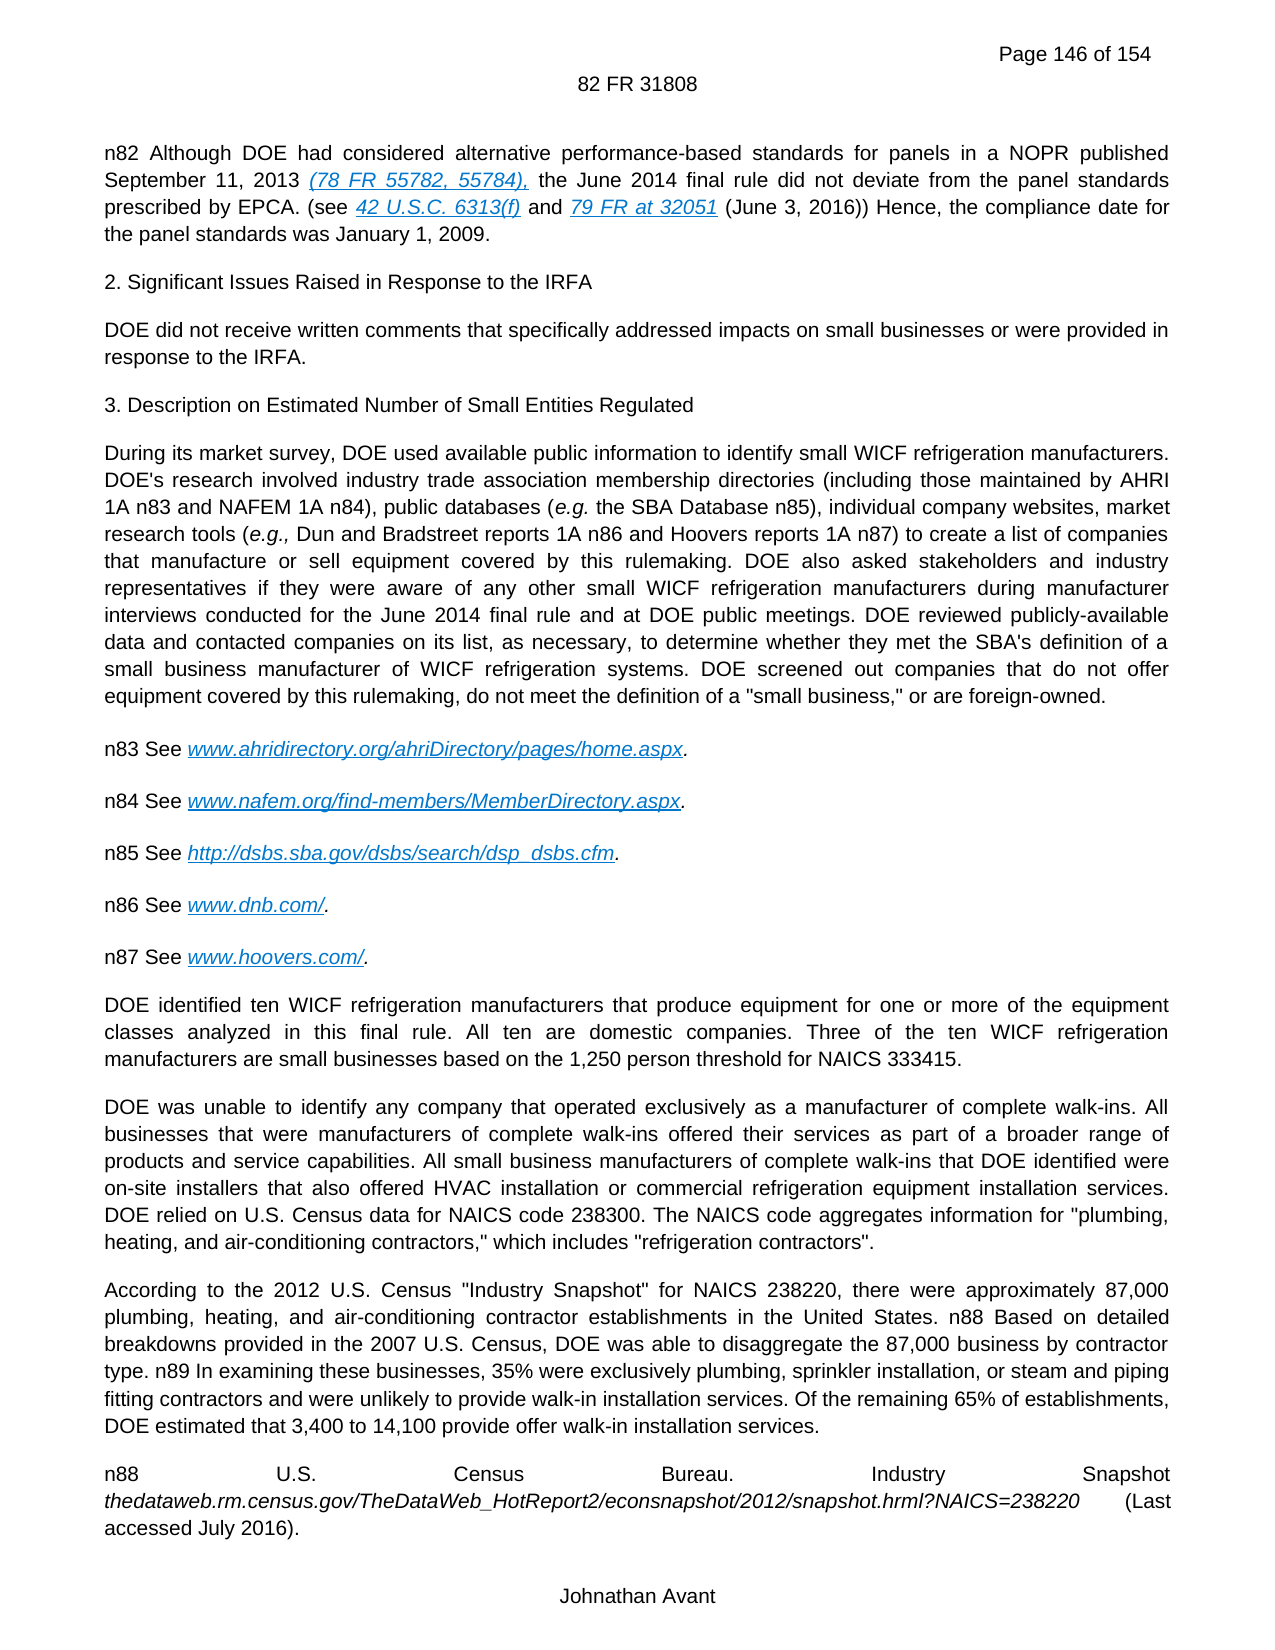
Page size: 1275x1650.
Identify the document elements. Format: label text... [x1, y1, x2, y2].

text n84 See www.nafem.org/find-members/MemberDirectory.aspx. [104, 785, 1171, 812]
text 2. Significant Issues Raised in Response to the IRFA [104, 267, 1171, 294]
text n85 See http://dsbs.sba.gov/dsbs/search/dsp_dsbs.cfm. [104, 837, 1171, 864]
text 3. Description on Estimated Number of Small Entities Regulated [104, 389, 1171, 417]
text n82 Although DOE had considered alternative performance-based standards for panels in a NOPR published September 11, 2013 (78 FR 55782, 55784), the June 2014 final rule did not deviate from the panel standards prescribed by EPCA. (see 42 U.S.C. 6313(f) and 79 FR at 32051 (June 3, 2016)) Hence, the compliance date for the panel standards was January 1, 2009. [104, 137, 1171, 246]
text n87 See www.hoovers.com/. [104, 942, 1171, 969]
text n86 See www.dnb.com/. [104, 889, 1171, 917]
text DOE did not receive written comments that specifically addressed impacts on small businesses or were provided in response to the IRFA. [104, 314, 1171, 369]
text n83 See www.ahridirectory.org/ahriDirectory/pages/home.aspx. [104, 733, 1171, 760]
text During its market survey, DOE used available public information to identify small WICF refrigeration manufacturers. DOE's research involved industry trade association membership directories (including those maintained by AHRI 1A n83 and NAFEM 1A n84), public databases (e.g. the SBA Database n85), individual company websites, market research tools (e.g., Dun and Bradstreet reports 1A n86 and Hoovers reports 1A n87) to create a list of companies that manufacture or sell equipment covered by this rulemaking. DOE also asked stakeholders and industry representatives if they were aware of any other small WICF refrigeration manufacturers during manufacturer interviews conducted for the June 2014 final rule and at DOE public meetings. DOE reviewed publicly-available data and contacted companies on its list, as necessary, to determine whether they met the SBA's definition of a small business manufacturer of WICF refrigeration systems. DOE screened out companies that do not offer equipment covered by this rulemaking, do not meet the definition of a "small business," or are foreign-owned. [104, 437, 1171, 708]
text n88 U.S. Census Bureau. Industry Snapshot thedataweb.rm.census.gov/TheDataWeb_HotReport2/econsnapshot/2012/snapshot.hrml?NAICS=238220 (Last accessed July 2016). [104, 1458, 1171, 1539]
text According to the 2012 U.S. Census "Industry Snapshot" for NAICS 238220, there were approximately 87,000 plumbing, heating, and air-conditioning contractor establishments in the United States. n88 Based on detailed breakdowns provided in the 2007 U.S. Census, DOE was able to disaggregate the 87,000 business by contractor type. n89 In examining these businesses, 35% were exclusively plumbing, sprinkler installation, or steam and piping fitting contractors and were unlikely to provide walk-in installation services. Of the remaining 65% of establishments, DOE estimated that 3,400 to 14,100 provide offer walk-in installation services. [104, 1275, 1171, 1437]
text DOE identified ten WICF refrigeration manufacturers that produce equipment for one or more of the equipment classes analyzed in this final rule. All ten are domestic companies. Three of the ten WICF refrigeration manufacturers are small businesses based on the 1,250 person threshold for NAICS 333415. [104, 989, 1171, 1071]
text DOE was unable to identify any company that operated exclusively as a manufacturer of complete walk-ins. All businesses that were manufacturers of complete walk-ins offered their services as part of a broader range of products and service capabilities. All small business manufacturers of complete walk-ins that DOE identified were on-site installers that also offered HVAC installation or commercial refrigeration equipment installation services. DOE relied on U.S. Census data for NAICS code 238300. The NAICS code aggregates information for "plumbing, heating, and air-conditioning contractors," which includes "refrigeration contractors". [104, 1092, 1171, 1254]
